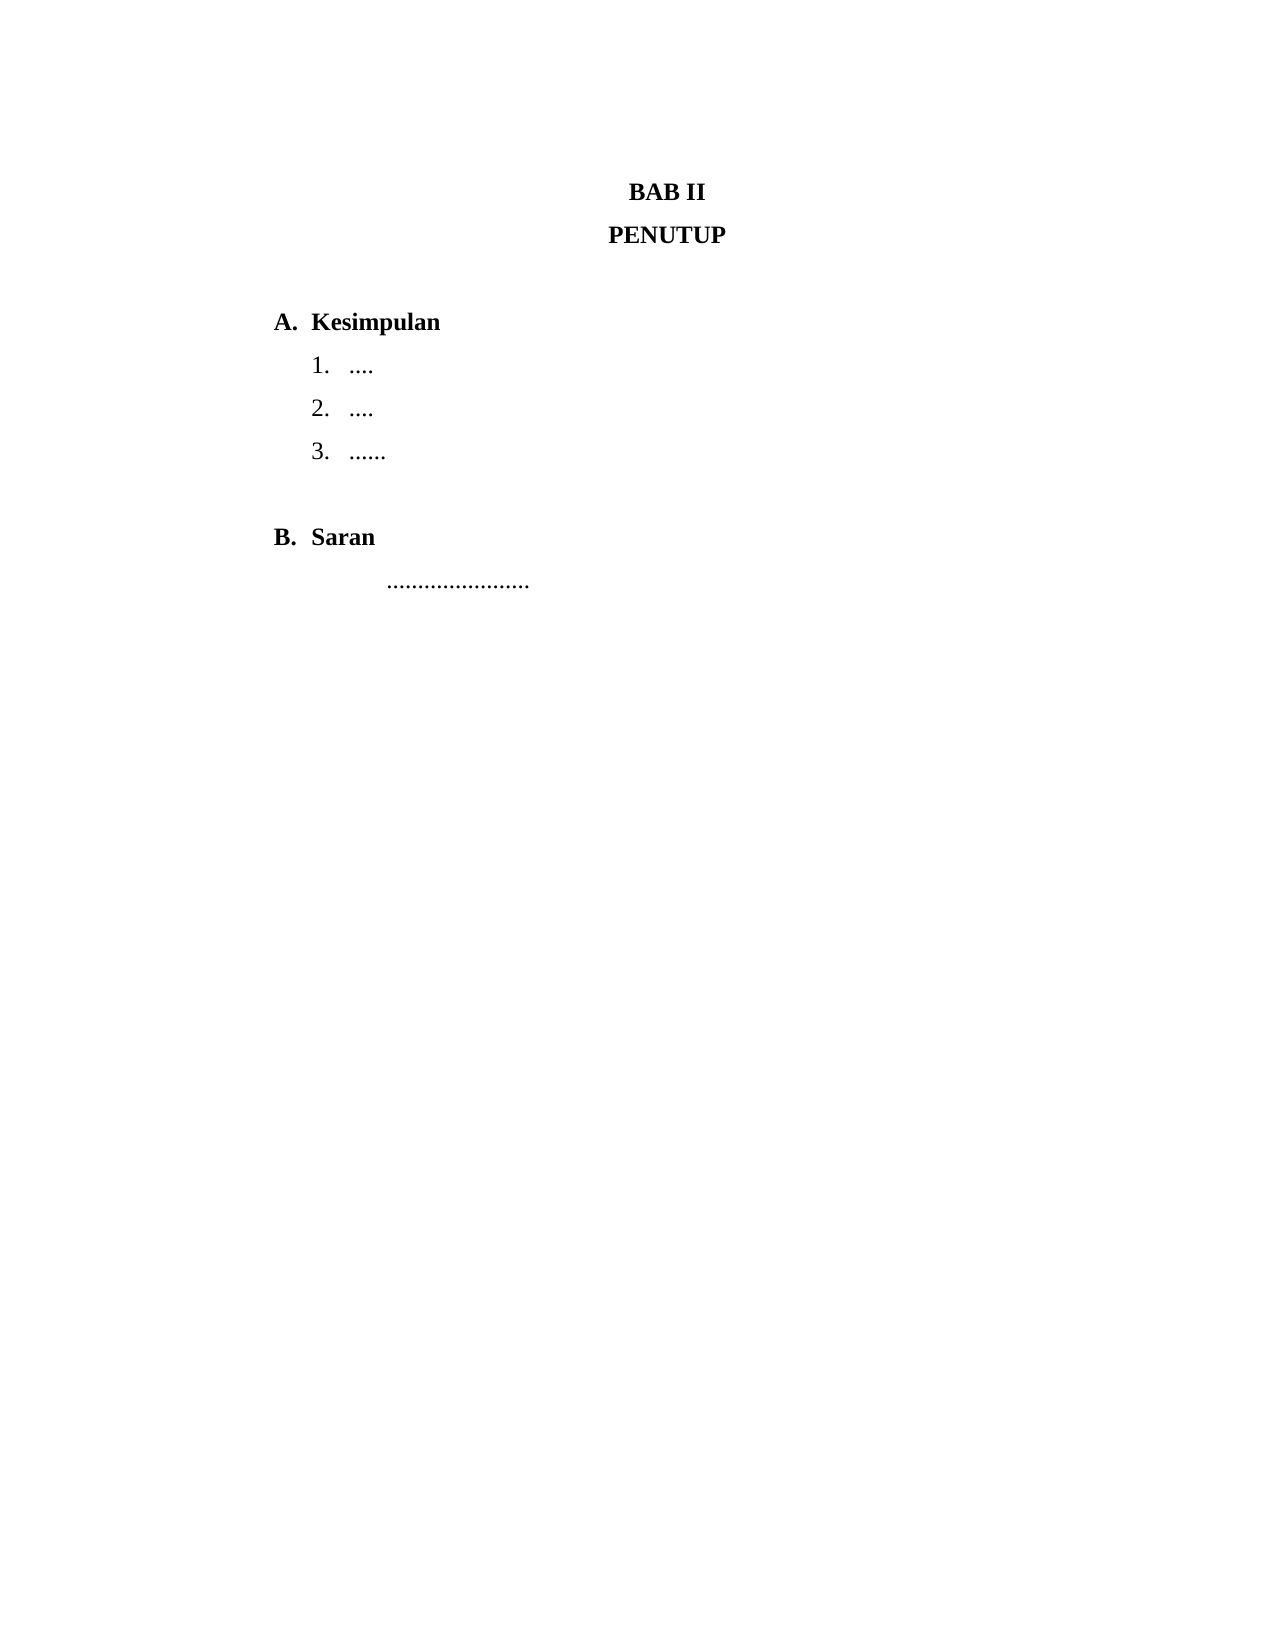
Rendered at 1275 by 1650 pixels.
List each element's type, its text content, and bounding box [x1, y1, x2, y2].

text ....................... [311, 565, 1098, 594]
text PENUTUP [236, 220, 1098, 249]
list .... [311, 393, 1098, 422]
list ...... [311, 436, 1098, 465]
list .... [311, 350, 1098, 378]
text BAB II [236, 177, 1098, 206]
list Kesimpulan [274, 307, 1098, 335]
list Saran [274, 522, 1098, 551]
